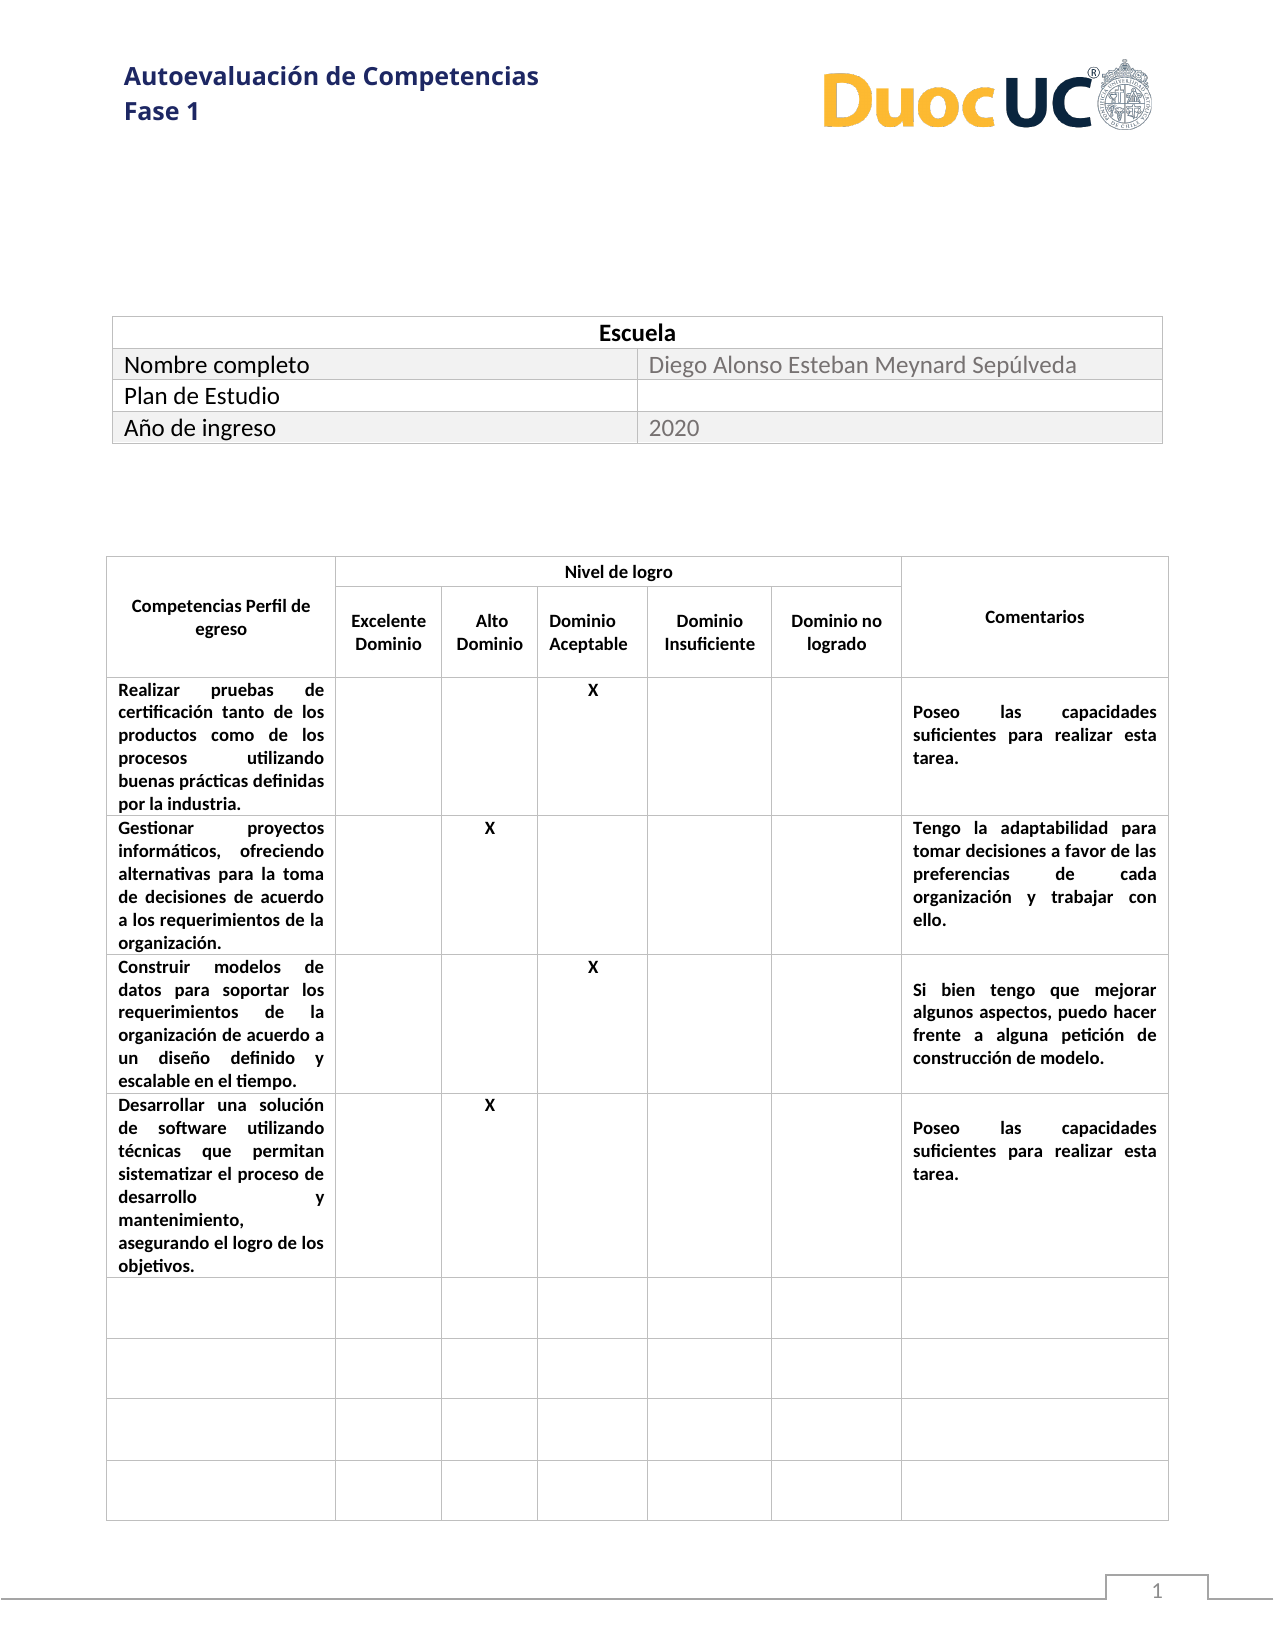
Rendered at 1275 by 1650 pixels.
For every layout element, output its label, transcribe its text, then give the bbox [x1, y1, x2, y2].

table_cell [772, 1399, 901, 1460]
table_cell Gestionar proyectos informáticos, ofreciendo alternativas para la toma de decisiones de acuerdo a los requerimientos de la organización. [107, 816, 335, 954]
table_cell Dominio no logrado [772, 587, 901, 677]
table_cell [648, 1094, 771, 1277]
table_cell [442, 1461, 537, 1520]
table_cell [538, 1461, 647, 1520]
table_cell X [442, 1094, 537, 1277]
table_cell [648, 955, 771, 1092]
table_cell [442, 955, 537, 1092]
table_cell Dominio Insuficiente [648, 587, 771, 677]
table_cell Tengo la adaptabilidad para tomar decisiones a favor de las preferencias de cada organización y trabajar con ello. [902, 816, 1168, 954]
table_cell X [538, 955, 647, 1092]
table_cell [772, 1339, 901, 1398]
table_cell [336, 1399, 441, 1460]
table_cell [772, 816, 901, 954]
table_cell [107, 1339, 335, 1398]
table_cell [648, 816, 771, 954]
table_cell [336, 1339, 441, 1398]
table_cell [902, 1339, 1168, 1398]
table_header Comentarios [902, 557, 1168, 677]
table_cell [336, 816, 441, 954]
table_cell [336, 678, 441, 815]
table_cell Construir modelos de datos para soportar los requerimientos de la organización de acuerdo a un diseño definido y escalable en el tiempo. [107, 955, 335, 1092]
table_cell Plan de Estudio [113, 380, 637, 411]
table_cell [336, 1094, 441, 1277]
table_cell [538, 816, 647, 954]
table_header Competencias Perfil de egreso [107, 557, 335, 677]
table_cell Nombre completo [113, 349, 637, 379]
table_cell [638, 380, 1162, 411]
table_cell Excelente Dominio [336, 587, 441, 677]
table_cell [538, 1278, 647, 1338]
table_cell [648, 1278, 771, 1338]
table_cell Diego Alonso Esteban Meynard Sepúlveda [638, 349, 1162, 379]
table_cell [648, 1461, 771, 1520]
table_cell [442, 1278, 537, 1338]
table_cell Alto Dominio [442, 587, 537, 677]
picture [824, 59, 1152, 130]
table_cell Si bien tengo que mejorar algunos aspectos, puedo hacer frente a alguna petición de construcción de modelo. [902, 955, 1168, 1092]
table_cell [107, 1461, 335, 1520]
table_cell [107, 1399, 335, 1460]
table_cell [902, 1461, 1168, 1520]
table_cell [772, 1461, 901, 1520]
table_cell [772, 1094, 901, 1277]
table_cell [336, 1461, 441, 1520]
table_cell [772, 678, 901, 815]
table_cell 2020 [638, 412, 1162, 442]
table_cell [648, 1339, 771, 1398]
table_cell Desarrollar una solución de software utilizando técnicas que permitan sistematizar el proceso de desarrollo y mantenimiento, asegurando el logro de los objetivos. [107, 1094, 335, 1277]
table_cell [336, 1278, 441, 1338]
table_cell [538, 1339, 647, 1398]
table_cell [648, 1399, 771, 1460]
table_cell [648, 678, 771, 815]
table_cell Dominio Aceptable [538, 587, 647, 677]
table_cell Poseo las capacidades suficientes para realizar esta tarea. [902, 1094, 1168, 1277]
table_cell [772, 955, 901, 1092]
table_cell X [442, 816, 537, 954]
table_cell [107, 1278, 335, 1338]
table_cell Poseo las capacidades suficientes para realizar esta tarea. [902, 678, 1168, 815]
table_cell Realizar pruebas de certificación tanto de los productos como de los procesos utilizando buenas prácticas definidas por la industria. [107, 678, 335, 815]
table_cell [442, 1399, 537, 1460]
table_header Escuela [113, 317, 1162, 348]
table_cell [772, 1278, 901, 1338]
table_cell [442, 678, 537, 815]
table_cell [538, 1094, 647, 1277]
table_cell X [538, 678, 647, 815]
table_header Nivel de logro [336, 557, 901, 586]
table_cell [902, 1278, 1168, 1338]
table_cell [442, 1339, 537, 1398]
table_cell Año de ingreso [113, 412, 637, 442]
table_cell [336, 955, 441, 1092]
table_cell [538, 1399, 647, 1460]
table_cell [902, 1399, 1168, 1460]
